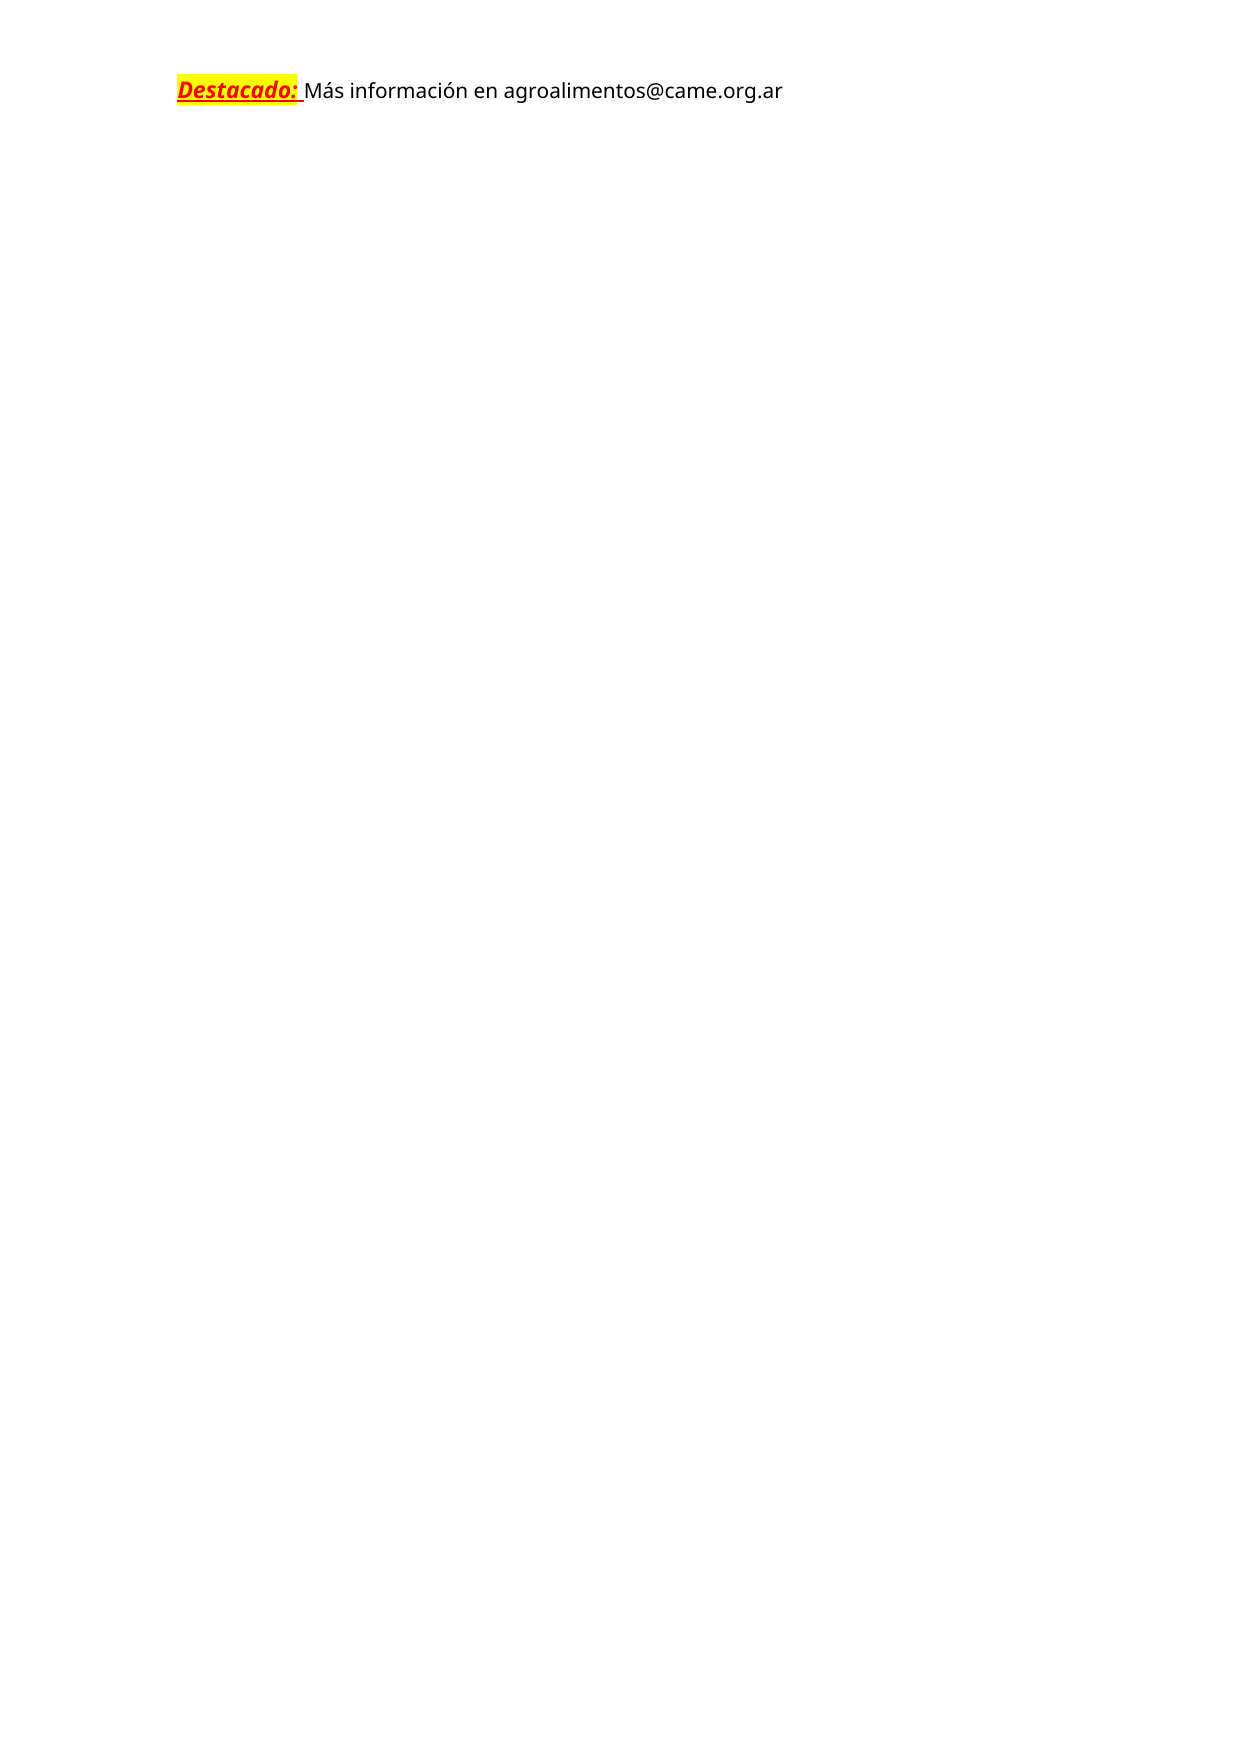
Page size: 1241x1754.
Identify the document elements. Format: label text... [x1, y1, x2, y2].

text Destacado: Más información en agroalimentos@came.org.ar [297, 74, 1063, 105]
